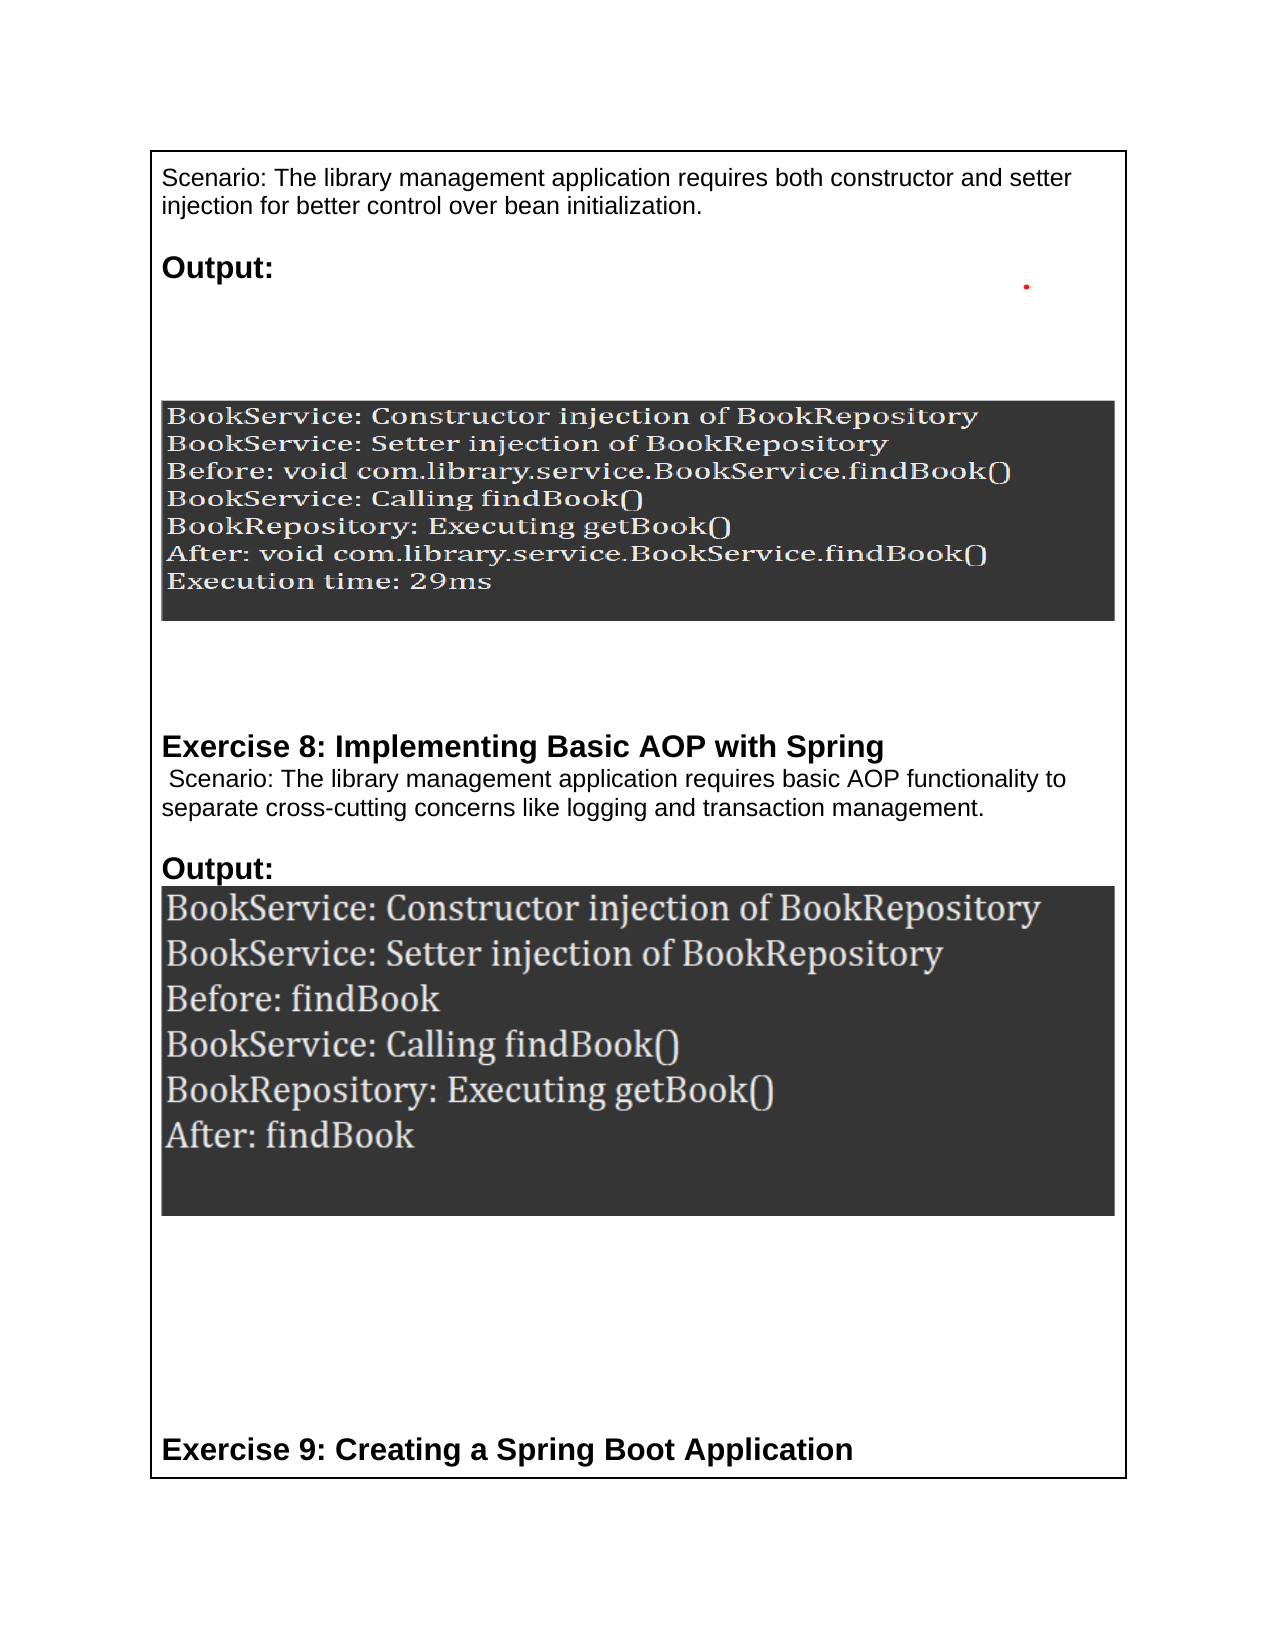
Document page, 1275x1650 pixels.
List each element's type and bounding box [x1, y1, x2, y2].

picture [161, 886, 1115, 1216]
picture [161, 284, 1115, 621]
table_header [152, 152, 1125, 1477]
